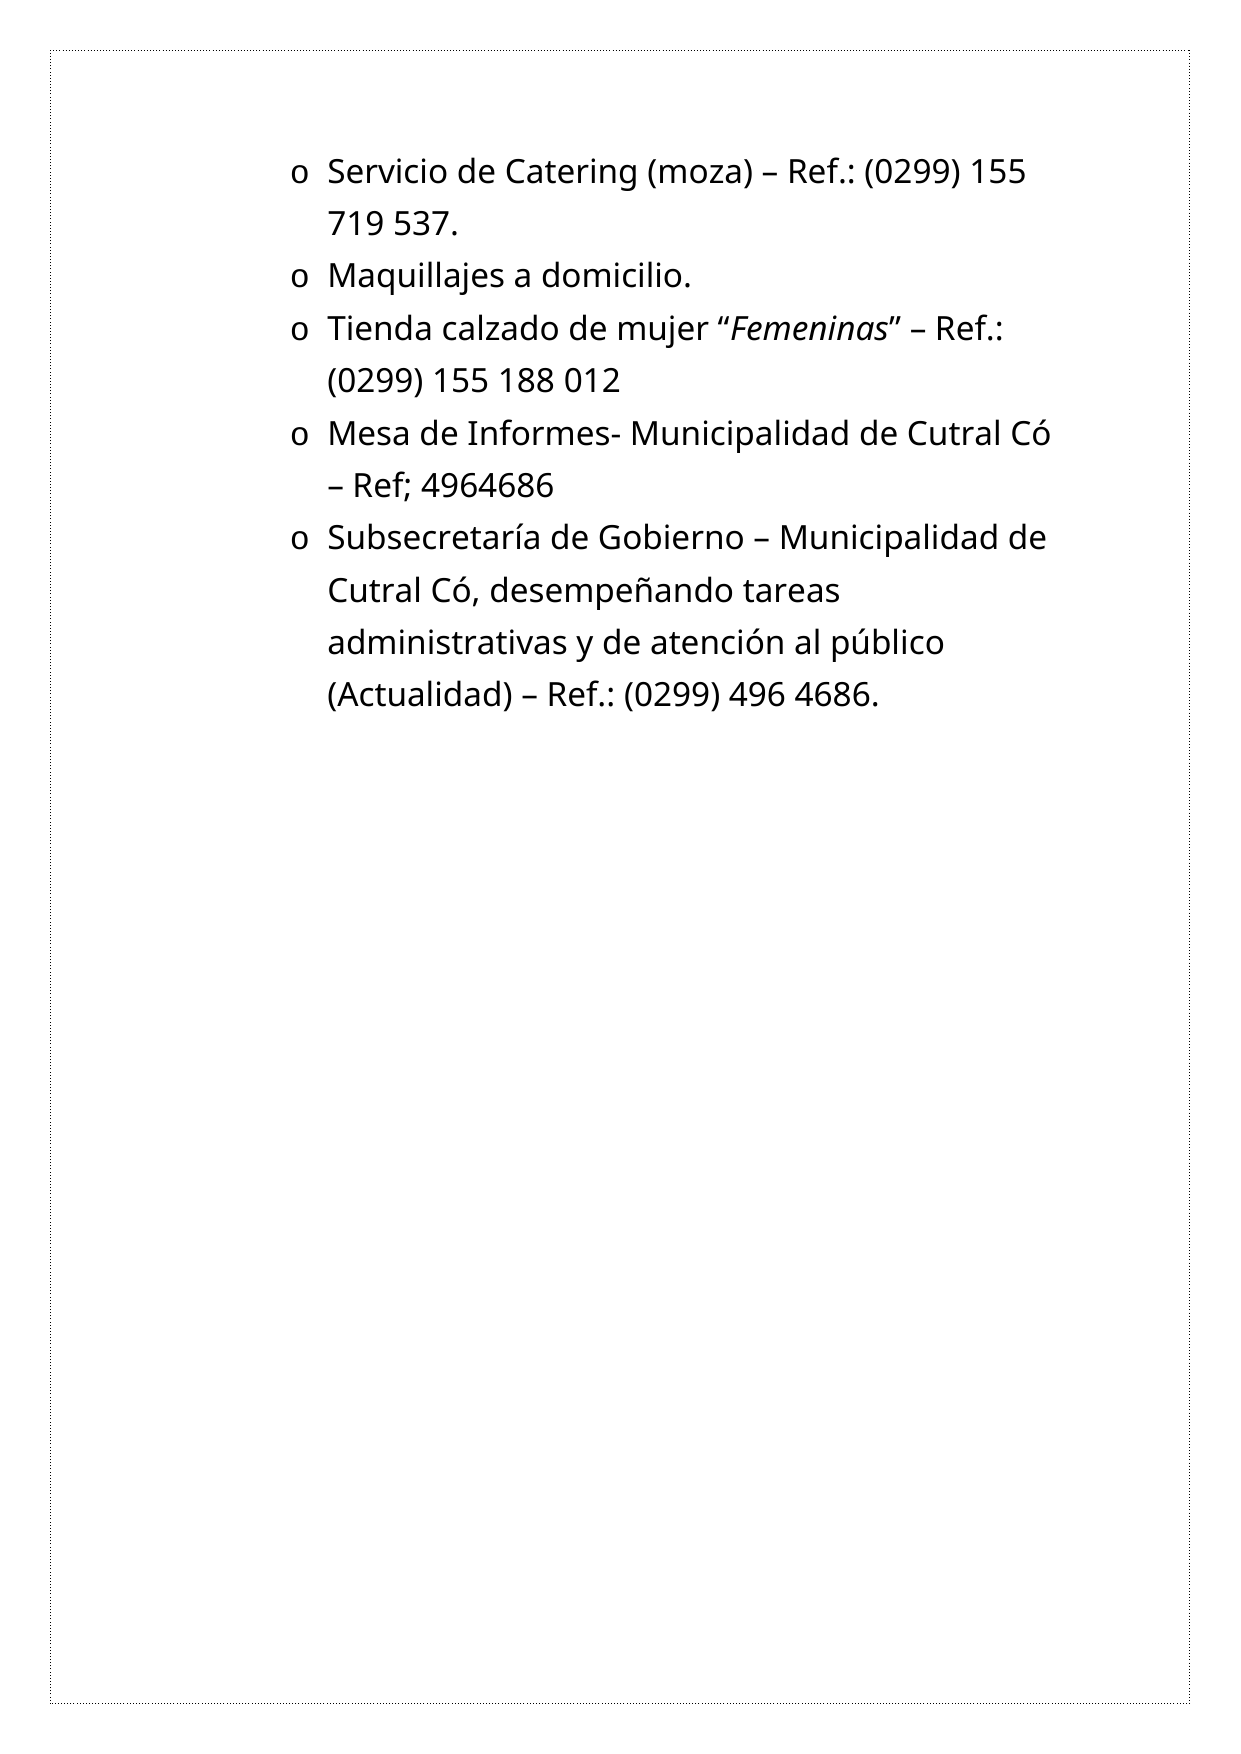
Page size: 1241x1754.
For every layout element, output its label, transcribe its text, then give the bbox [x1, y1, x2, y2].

list Subsecretaría de Gobierno – Municipalidad de Cutral Có, desempeñando tareas administrativas y de atención al público (Actualidad) – Ref.: (0299) 496 4686. [289, 514, 1063, 716]
list Mesa de Informes- Municipalidad de Cutral Có – Ref; 4964686 [289, 409, 1063, 507]
list Tienda calzado de mujer “Femeninas” – Ref.: (0299) 155 188 012 [289, 305, 1063, 403]
list Servicio de Catering (moza) – Ref.: (0299) 155 719 537. [289, 147, 1063, 245]
list Maquillajes a domicilio. [289, 252, 1063, 298]
